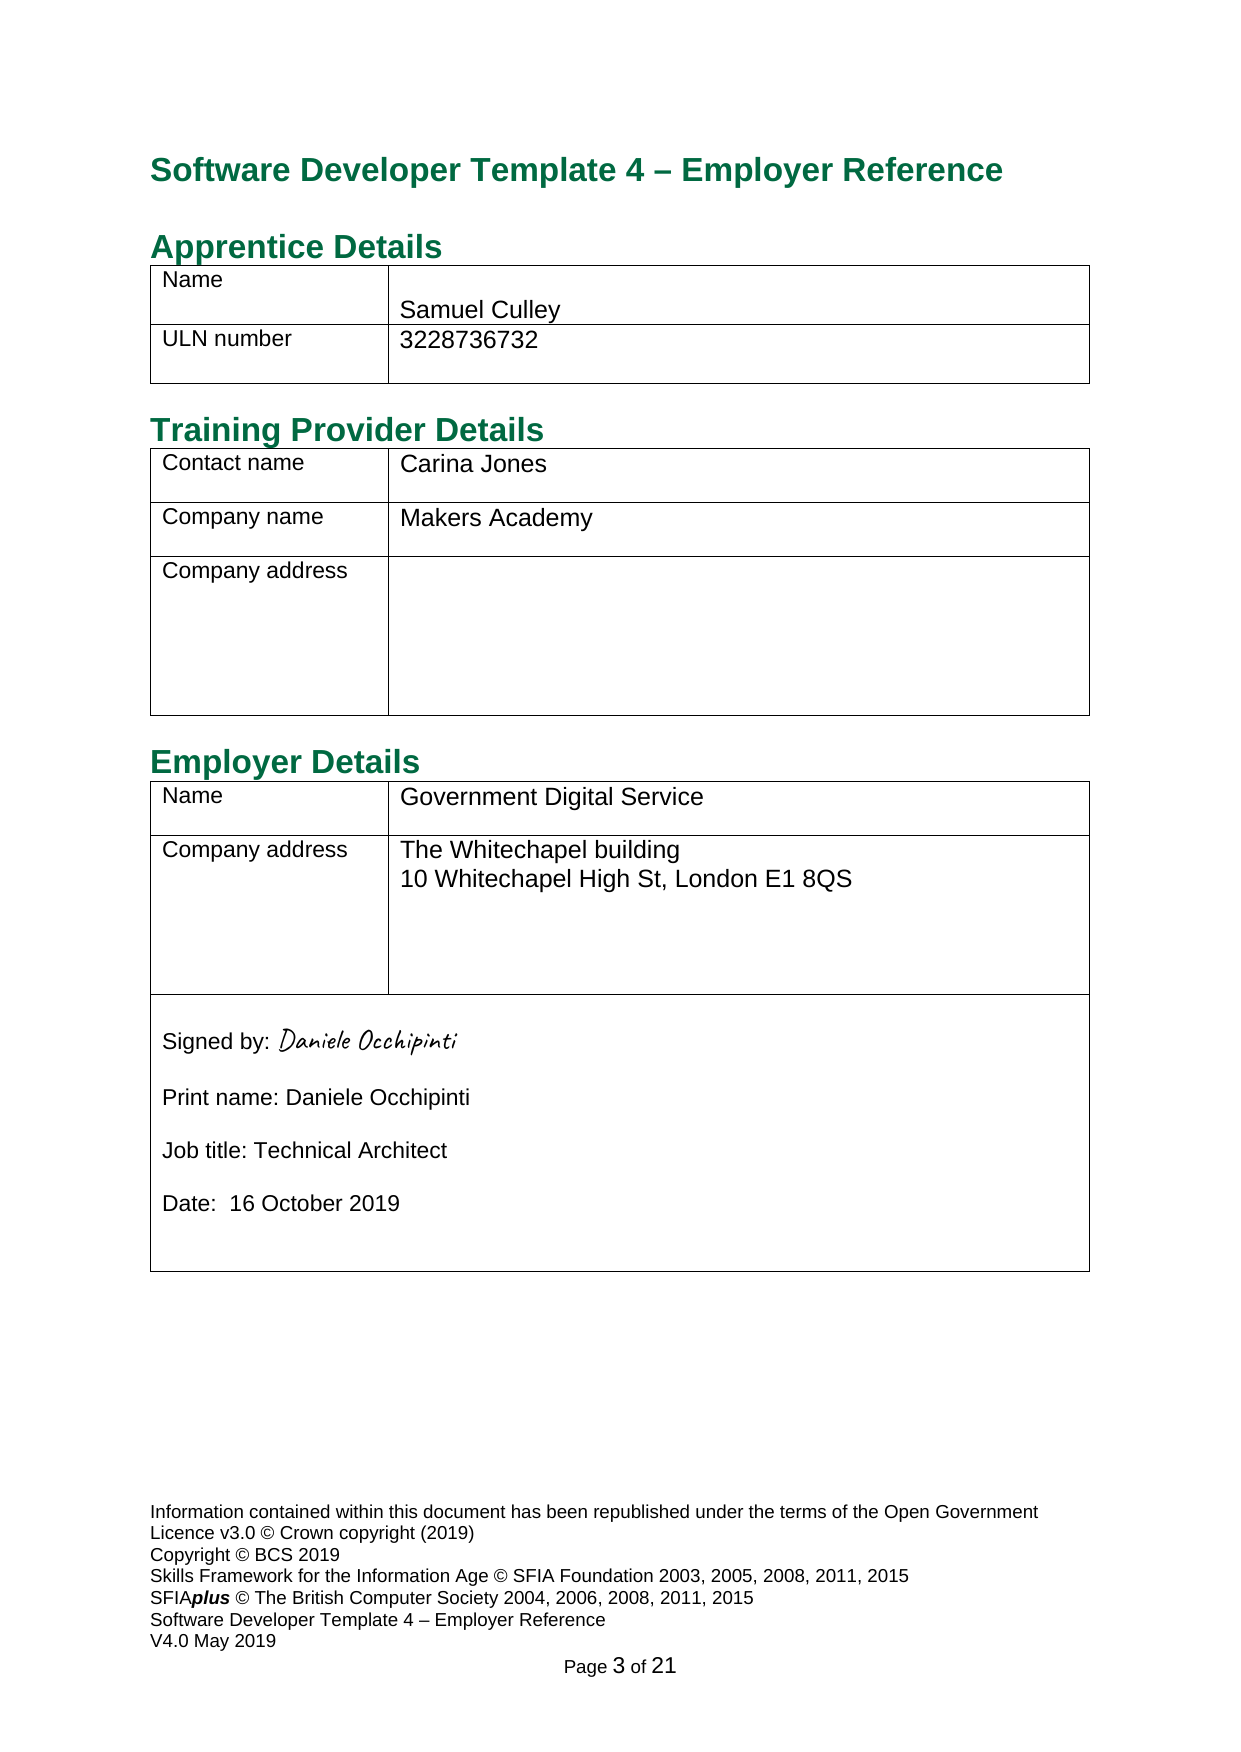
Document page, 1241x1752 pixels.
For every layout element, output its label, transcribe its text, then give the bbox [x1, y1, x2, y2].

table_cell The Whitechapel building 10 Whitechapel High St, London E1 8QS [389, 836, 1089, 994]
text Training Provider Details [150, 410, 1090, 448]
table_header Contact name [151, 449, 388, 502]
table_cell Makers Academy [389, 503, 1089, 556]
subtitle Software Developer Template 4 – Employer Reference [150, 150, 1090, 188]
table_header Government Digital Service [389, 782, 1089, 834]
table_header Samuel Culley [389, 266, 1089, 324]
table_cell Signed by: Daniele Occhipinti Print name: Daniele Occhipinti Job title: Technical Architect Date: 16 October 2019 [151, 995, 1089, 1271]
table_cell Company name [151, 503, 388, 556]
table_cell Company address [151, 557, 388, 715]
table_header Name [151, 266, 388, 324]
table_header Carina Jones [389, 449, 1089, 502]
table_cell [389, 557, 1089, 715]
table_cell 3228736732 [389, 325, 1089, 382]
table_cell Company address [151, 836, 388, 994]
text Employer Details [150, 742, 1090, 781]
table_cell ULN number [151, 325, 388, 382]
text Apprentice Details [150, 227, 1090, 265]
table_header Name [151, 782, 388, 834]
